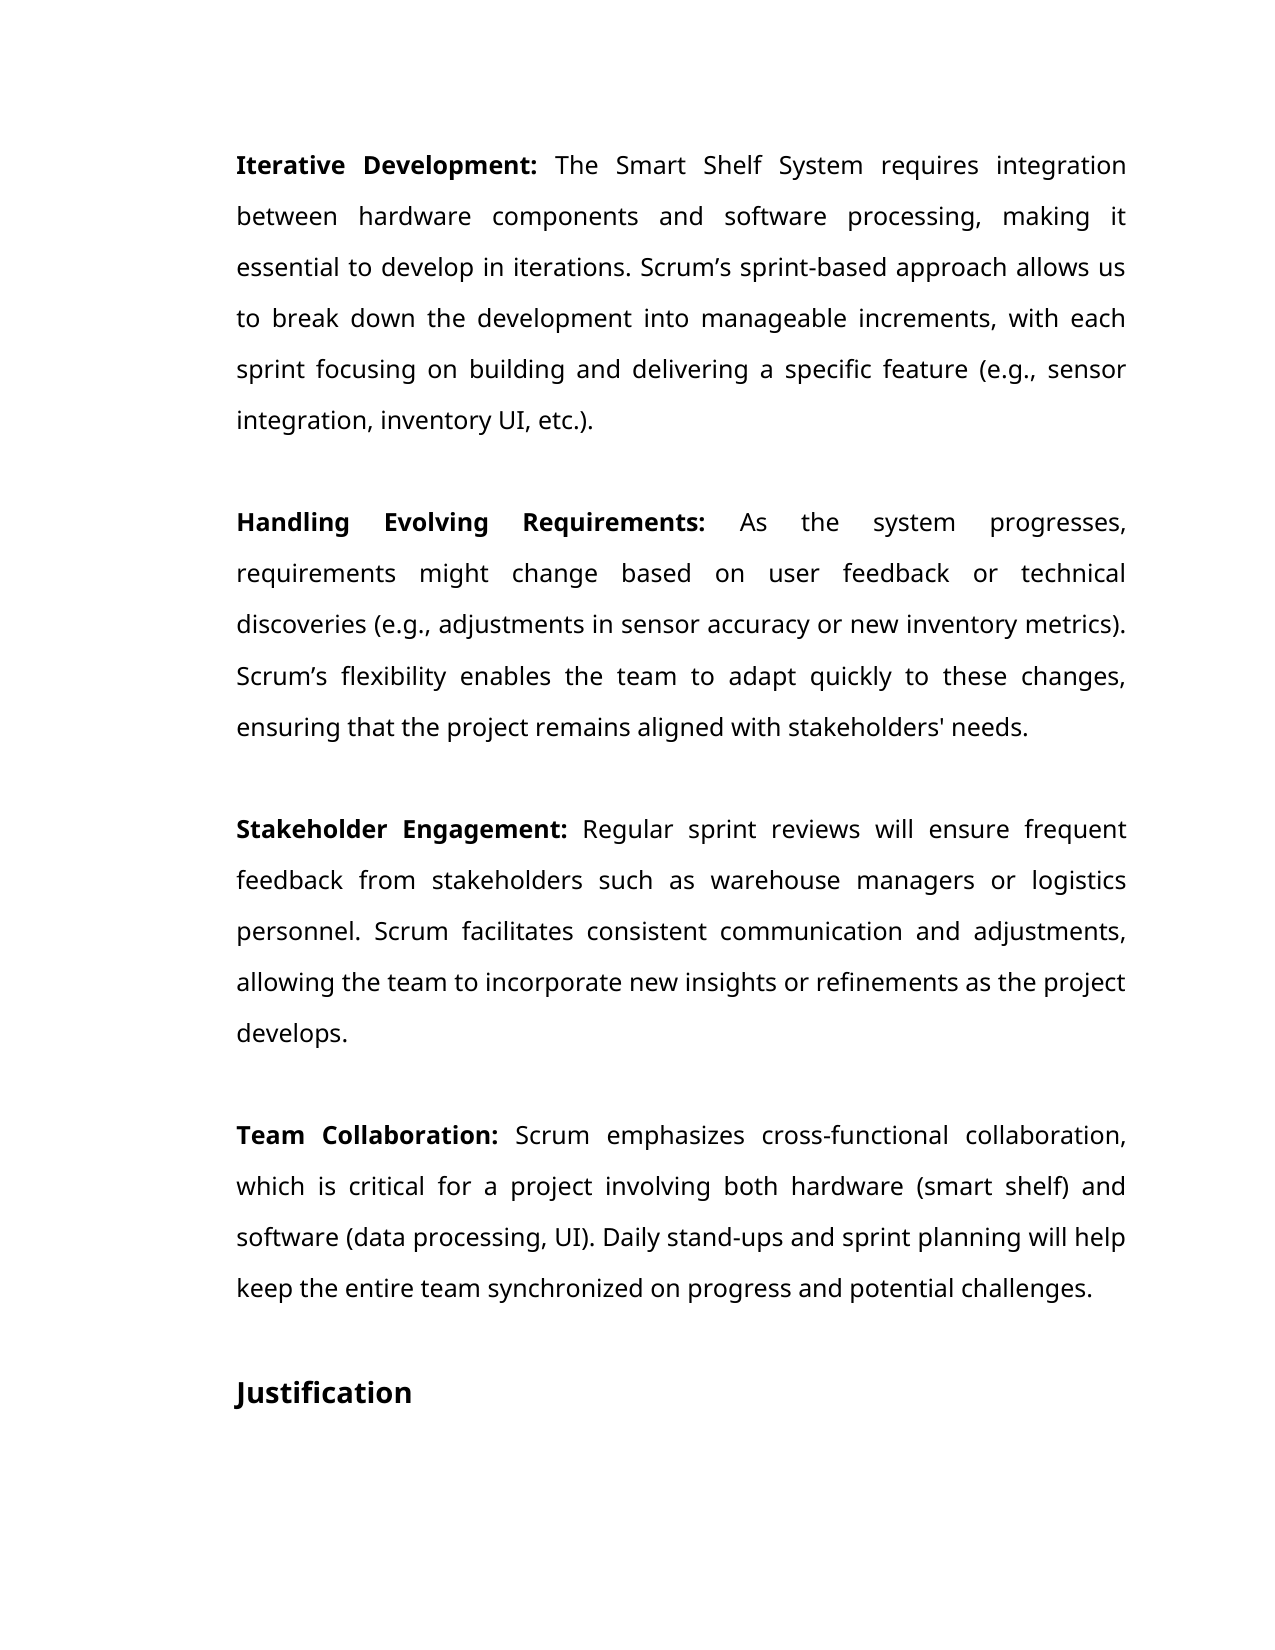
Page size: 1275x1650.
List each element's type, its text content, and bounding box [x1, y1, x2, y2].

text Iterative Development: The Smart Shelf System requires integration between hardware components and software processing, making it essential to develop in iterations. Scrum’s sprint-based approach allows us to break down the development into manageable increments, with each sprint focusing on building and delivering a specific feature (e.g., sensor integration, inventory UI, etc.). [236, 148, 1127, 437]
text Team Collaboration: Scrum emphasizes cross-functional collaboration, which is critical for a project involving both hardware (smart shelf) and software (data processing, UI). Daily stand-ups and sprint planning will help keep the entire team synchronized on progress and potential challenges. [236, 1117, 1127, 1305]
text Justification [236, 1373, 1127, 1412]
text Stakeholder Engagement: Regular sprint reviews will ensure frequent feedback from stakeholders such as warehouse managers or logistics personnel. Scrum facilitates consistent communication and adjustments, allowing the team to incorporate new insights or refinements as the project develops. [236, 811, 1127, 1049]
text Handling Evolving Requirements: As the system progresses, requirements might change based on user feedback or technical discoveries (e.g., adjustments in sensor accuracy or new inventory metrics). Scrum’s flexibility enables the team to adapt quickly to these changes, ensuring that the project remains aligned with stakeholders' needs. [236, 505, 1127, 743]
